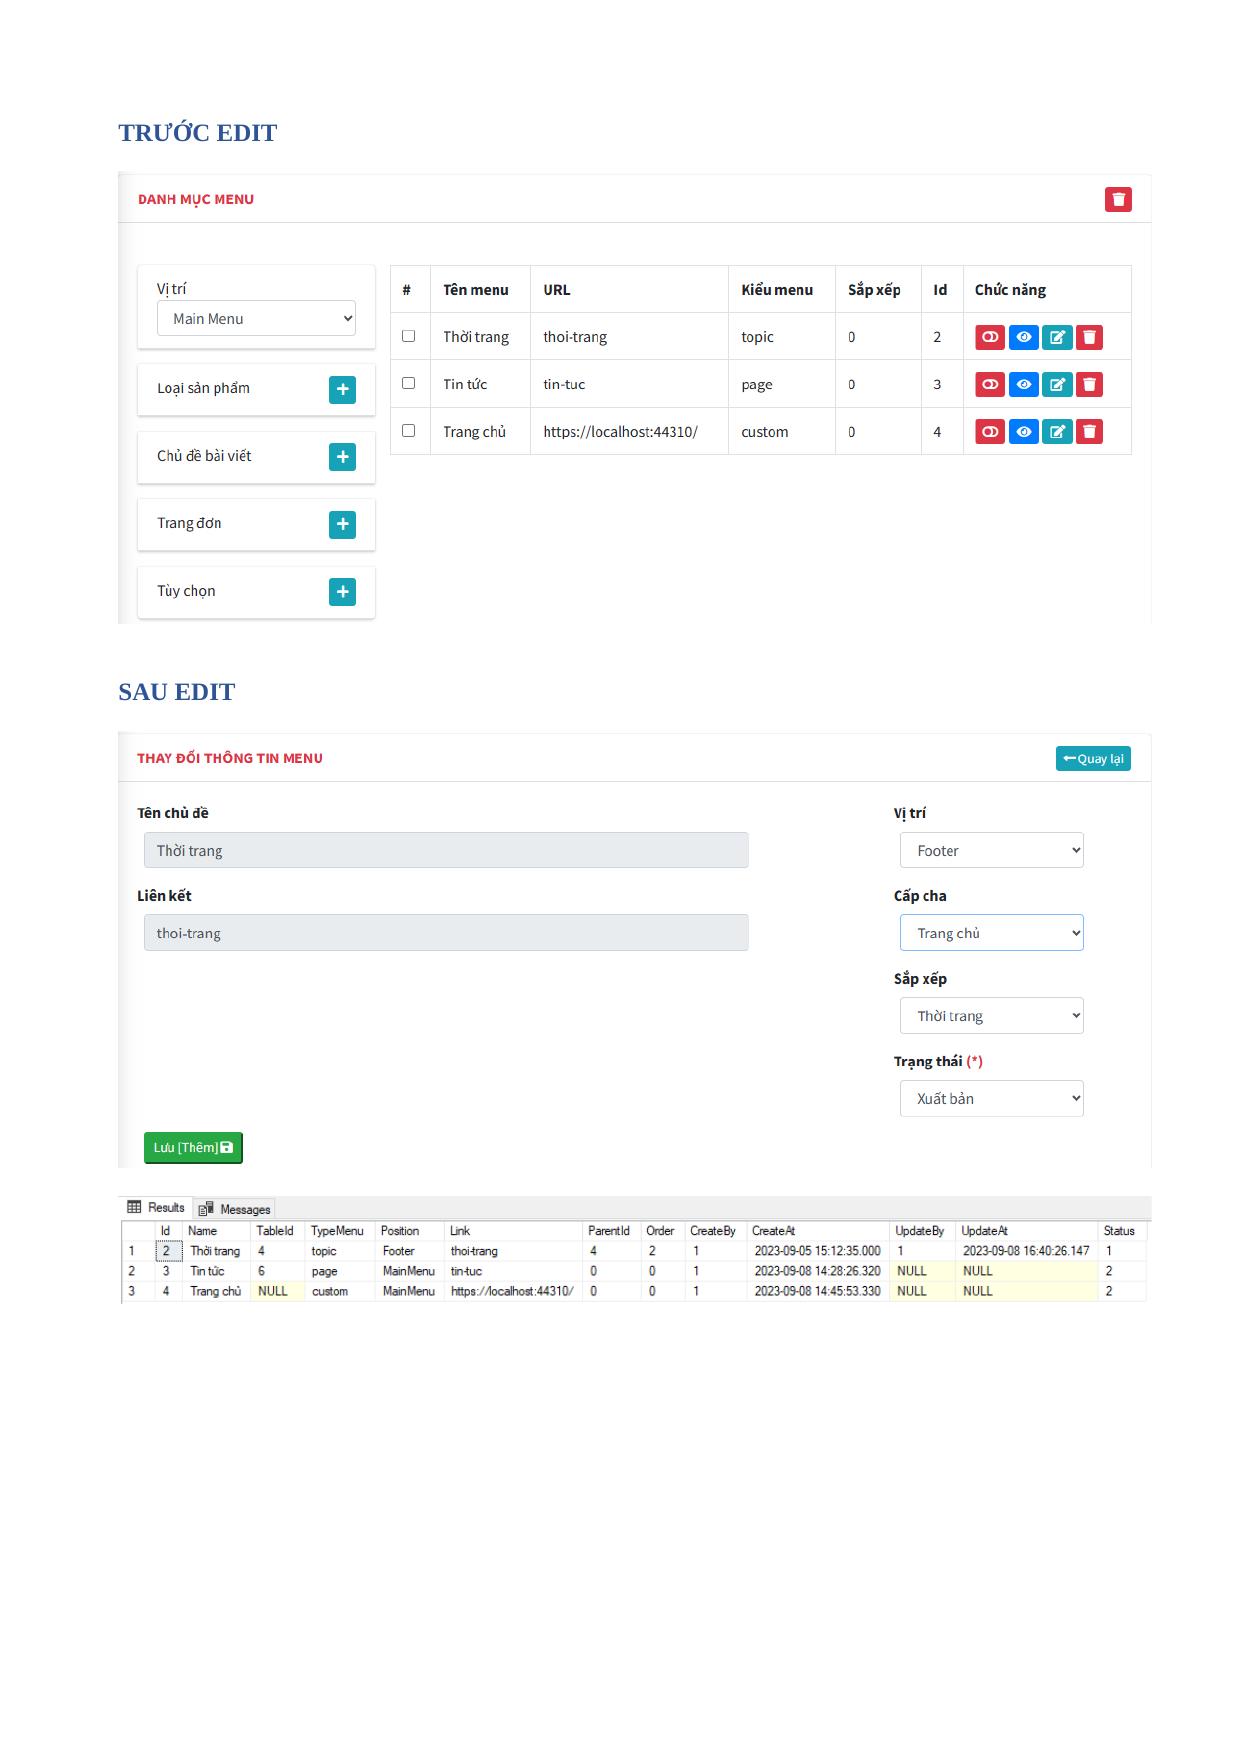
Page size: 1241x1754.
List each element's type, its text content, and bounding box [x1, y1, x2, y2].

subtitle Trước edit [118, 118, 1152, 147]
subtitle Sau edit [118, 677, 1152, 706]
